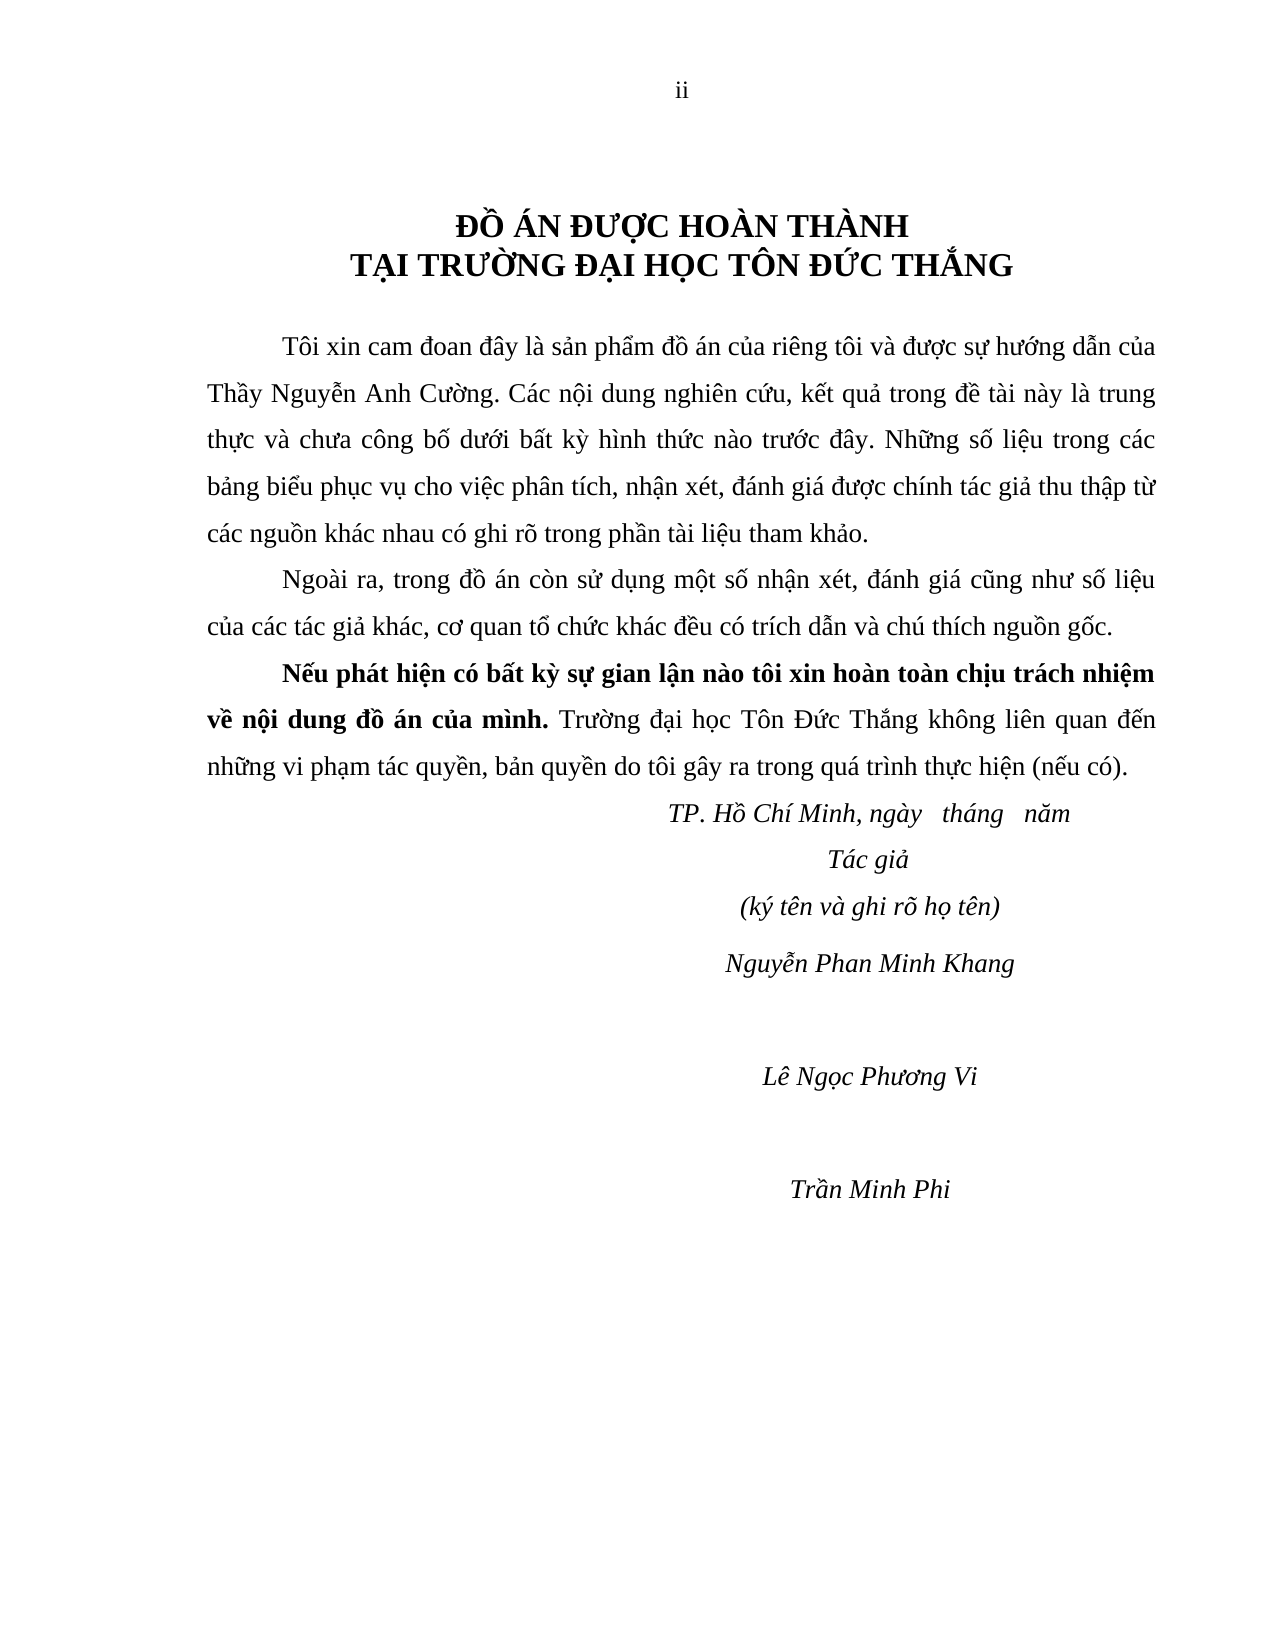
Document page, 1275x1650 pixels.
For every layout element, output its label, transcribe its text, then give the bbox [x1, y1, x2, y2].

text Ngoài ra, trong đồ án còn sử dụng một số nhận xét, đánh giá cũng như số liệu của các tác giả khác, cơ quan tổ chức khác đều có trích dẫn và chú thích nguồn gốc. [207, 563, 1157, 641]
text Nếu phát hiện có bất kỳ sự gian lận nào tôi xin hoàn toàn chịu trách nhiệm về nội dung đồ án của mình. Trường đại học Tôn Đức Thắng không liên quan đến những vi phạm tác quyền, bản quyền do tôi gây ra trong quá trình thực hiện (nếu có). [207, 657, 1157, 781]
text (ký tên và ghi rõ họ tên) [207, 890, 1157, 921]
text Lê Ngọc Phương Vi [207, 1060, 1157, 1091]
text Tác giả [582, 843, 1157, 874]
text Trần Minh Phi [207, 1173, 1157, 1204]
text Nguyễn Phan Minh Khang [207, 947, 1157, 978]
text TẠI TRƯỜNG ĐẠI HỌC TÔN ĐỨC THẮNG [207, 245, 1157, 283]
text TP. Hồ Chí Minh, ngày tháng năm [582, 797, 1157, 828]
text ĐỒ ÁN ĐƯỢC HOÀN THÀNH [207, 207, 1157, 245]
text Tôi xin cam đoan đây là sản phẩm đồ án của riêng tôi và được sự hướng dẫn của Thầy Nguyễn Anh Cường. Các nội dung nghiên cứu, kết quả trong đề tài này là trung thực và chưa công bố dưới bất kỳ hình thức nào trước đây. Những số liệu trong các bảng biểu phục vụ cho việc phân tích, nhận xét, đánh giá được chính tác giả thu thập từ các nguồn khác nhau có ghi rõ trong phần tài liệu tham khảo. [207, 330, 1157, 548]
